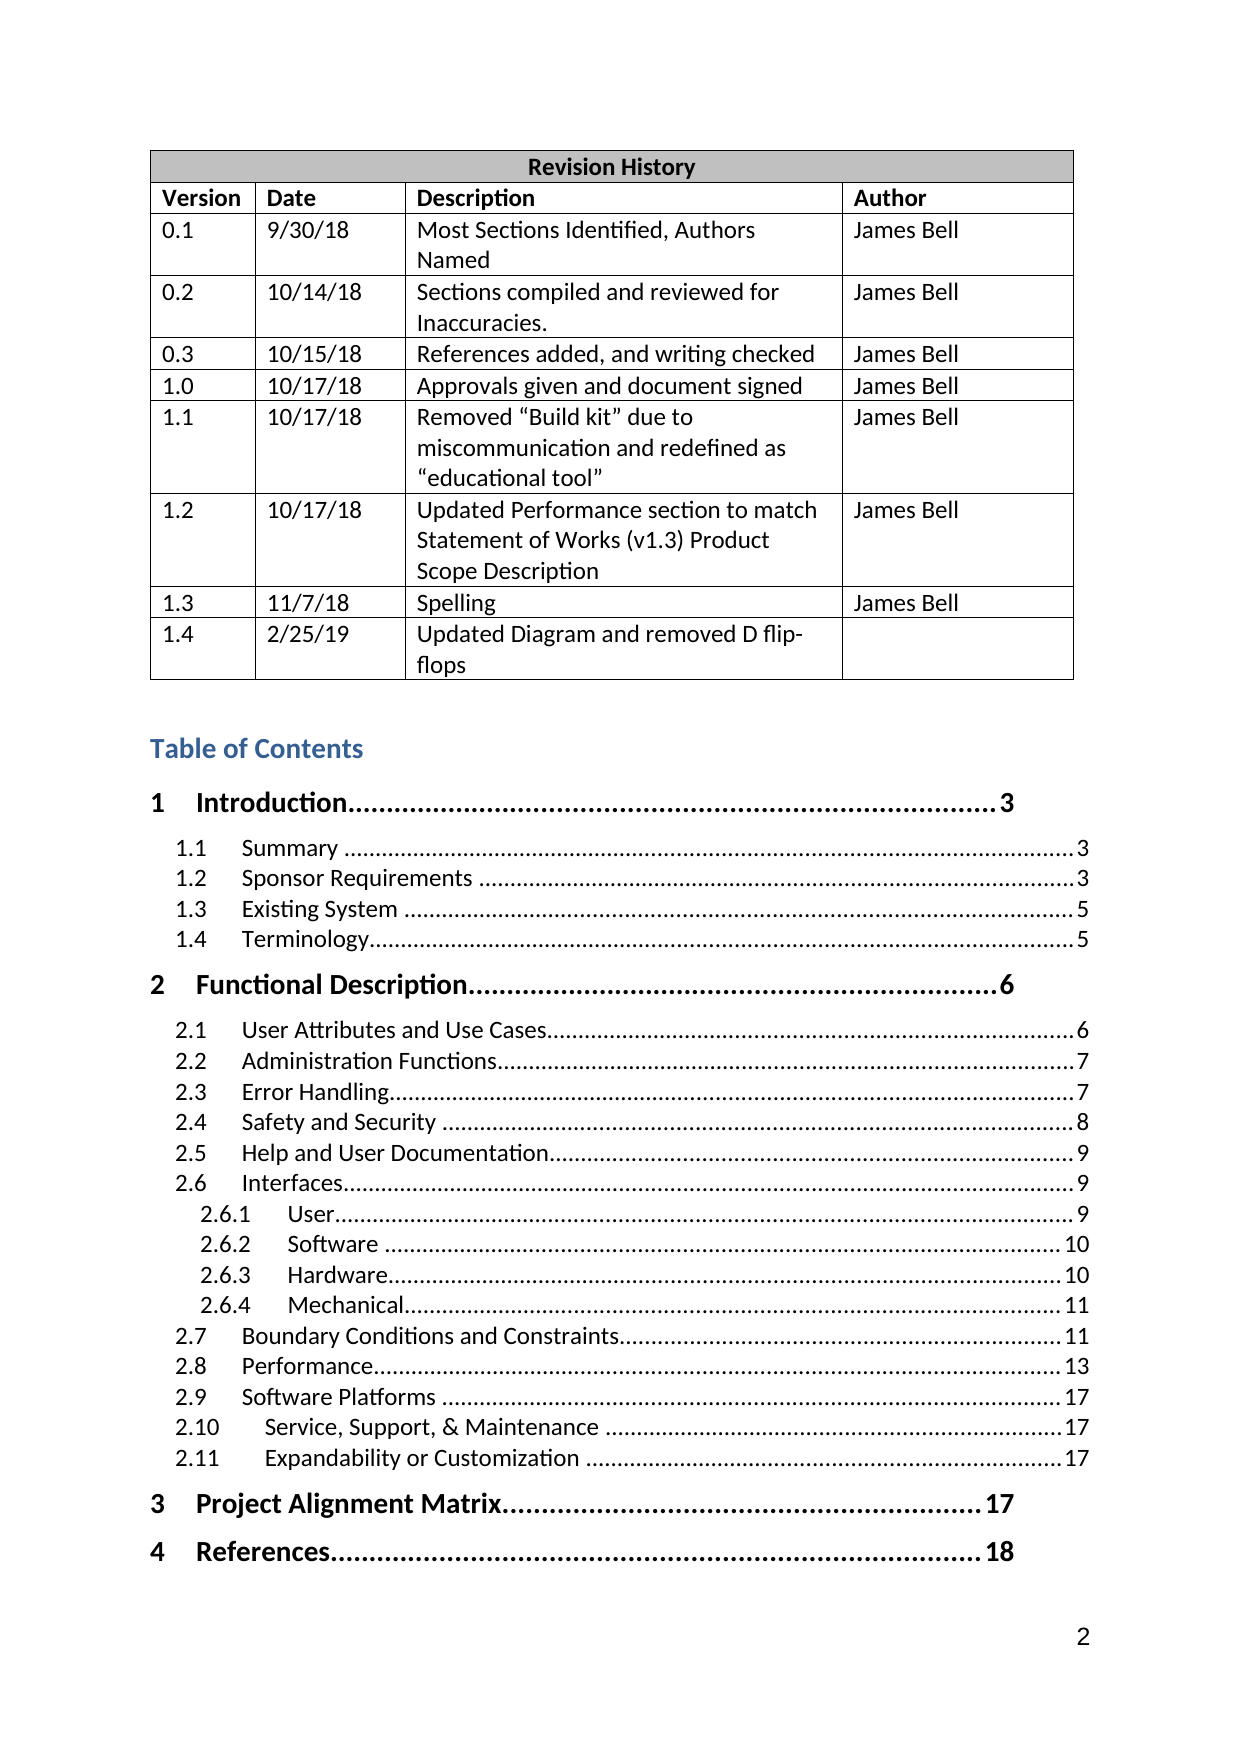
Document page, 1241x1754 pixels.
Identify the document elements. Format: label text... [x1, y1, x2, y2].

table_cell 10/17/18 [256, 494, 405, 586]
table_cell 0.1 [151, 214, 255, 275]
table_cell Spelling [406, 587, 842, 617]
table_cell 10/14/18 [256, 276, 405, 337]
text 1.1 Summary 3 [175, 832, 1090, 862]
table_cell 10/17/18 [256, 370, 405, 400]
text 2.6.4 Mechanical 11 [200, 1289, 1090, 1320]
text 1.2 Sponsor Requirements 3 [175, 862, 1090, 893]
text 2.5 Help and User Documentation 9 [175, 1137, 1090, 1167]
table_cell Date [256, 183, 405, 213]
table_cell 1.0 [151, 370, 255, 400]
text 2.6.2 Software 10 [200, 1228, 1090, 1259]
text 2.10 Service, Support, & Maintenance 17 [175, 1411, 1090, 1442]
table_cell James Bell [843, 494, 1073, 586]
table_cell Description [406, 183, 842, 213]
table_cell Most Sections Identified, Authors Named [406, 214, 842, 275]
text 3 Project Alignment Matrix 17 [150, 1485, 1090, 1521]
text 2.4 Safety and Security 8 [175, 1106, 1090, 1137]
text 2.6.1 User 9 [200, 1198, 1090, 1228]
text 2.6.3 Hardware 10 [200, 1259, 1090, 1289]
table_cell 1.1 [151, 401, 255, 493]
table_cell 1.3 [151, 587, 255, 617]
text 1.3 Existing System 5 [175, 893, 1090, 923]
text 2.1 User Attributes and Use Cases 6 [175, 1014, 1090, 1045]
text 1 Introduction 3 [150, 784, 1090, 819]
subtitle Table of Contents [150, 730, 1090, 766]
text 2 Functional Description 6 [150, 966, 1090, 1002]
text 1.4 Terminology 5 [175, 923, 1090, 954]
table_cell James Bell [843, 276, 1073, 337]
table_cell 10/17/18 [256, 401, 405, 493]
table_cell Updated Diagram and removed D flip-flops [406, 618, 842, 679]
text 2.3 Error Handling 7 [175, 1076, 1090, 1106]
text 2.7 Boundary Conditions and Constraints 11 [175, 1320, 1090, 1350]
table_cell Sections compiled and reviewed for Inaccuracies. [406, 276, 842, 337]
table_cell James Bell [843, 338, 1073, 369]
table_cell James Bell [843, 370, 1073, 400]
table_cell [843, 618, 1073, 679]
table_cell 11/7/18 [256, 587, 405, 617]
table_header Revision History [151, 151, 1073, 182]
table_cell 0.3 [151, 338, 255, 369]
table_cell Author [843, 183, 1073, 213]
table_cell James Bell [843, 401, 1073, 493]
table_cell Removed “Build kit” due to miscommunication and redefined as “educational tool” [406, 401, 842, 493]
text 2.9 Software Platforms 17 [175, 1381, 1090, 1411]
table_cell Version [151, 183, 255, 213]
table_cell 0.2 [151, 276, 255, 337]
table_cell Updated Performance section to match Statement of Works (v1.3) Product Scope Description [406, 494, 842, 586]
table_cell 1.4 [151, 618, 255, 679]
text 4 References 18 [150, 1533, 1090, 1569]
table_cell References added, and writing checked [406, 338, 842, 369]
table_cell Approvals given and document signed [406, 370, 842, 400]
table_cell 10/15/18 [256, 338, 405, 369]
text 2.11 Expandability or Customization 17 [175, 1442, 1090, 1472]
text 2.8 Performance 13 [175, 1350, 1090, 1381]
table_cell 2/25/19 [256, 618, 405, 679]
table_cell 1.2 [151, 494, 255, 586]
table_cell James Bell [843, 214, 1073, 275]
text 2.2 Administration Functions 7 [175, 1045, 1090, 1076]
text 2.6 Interfaces 9 [175, 1167, 1090, 1198]
table_cell 9/30/18 [256, 214, 405, 275]
table_cell James Bell [843, 587, 1073, 617]
